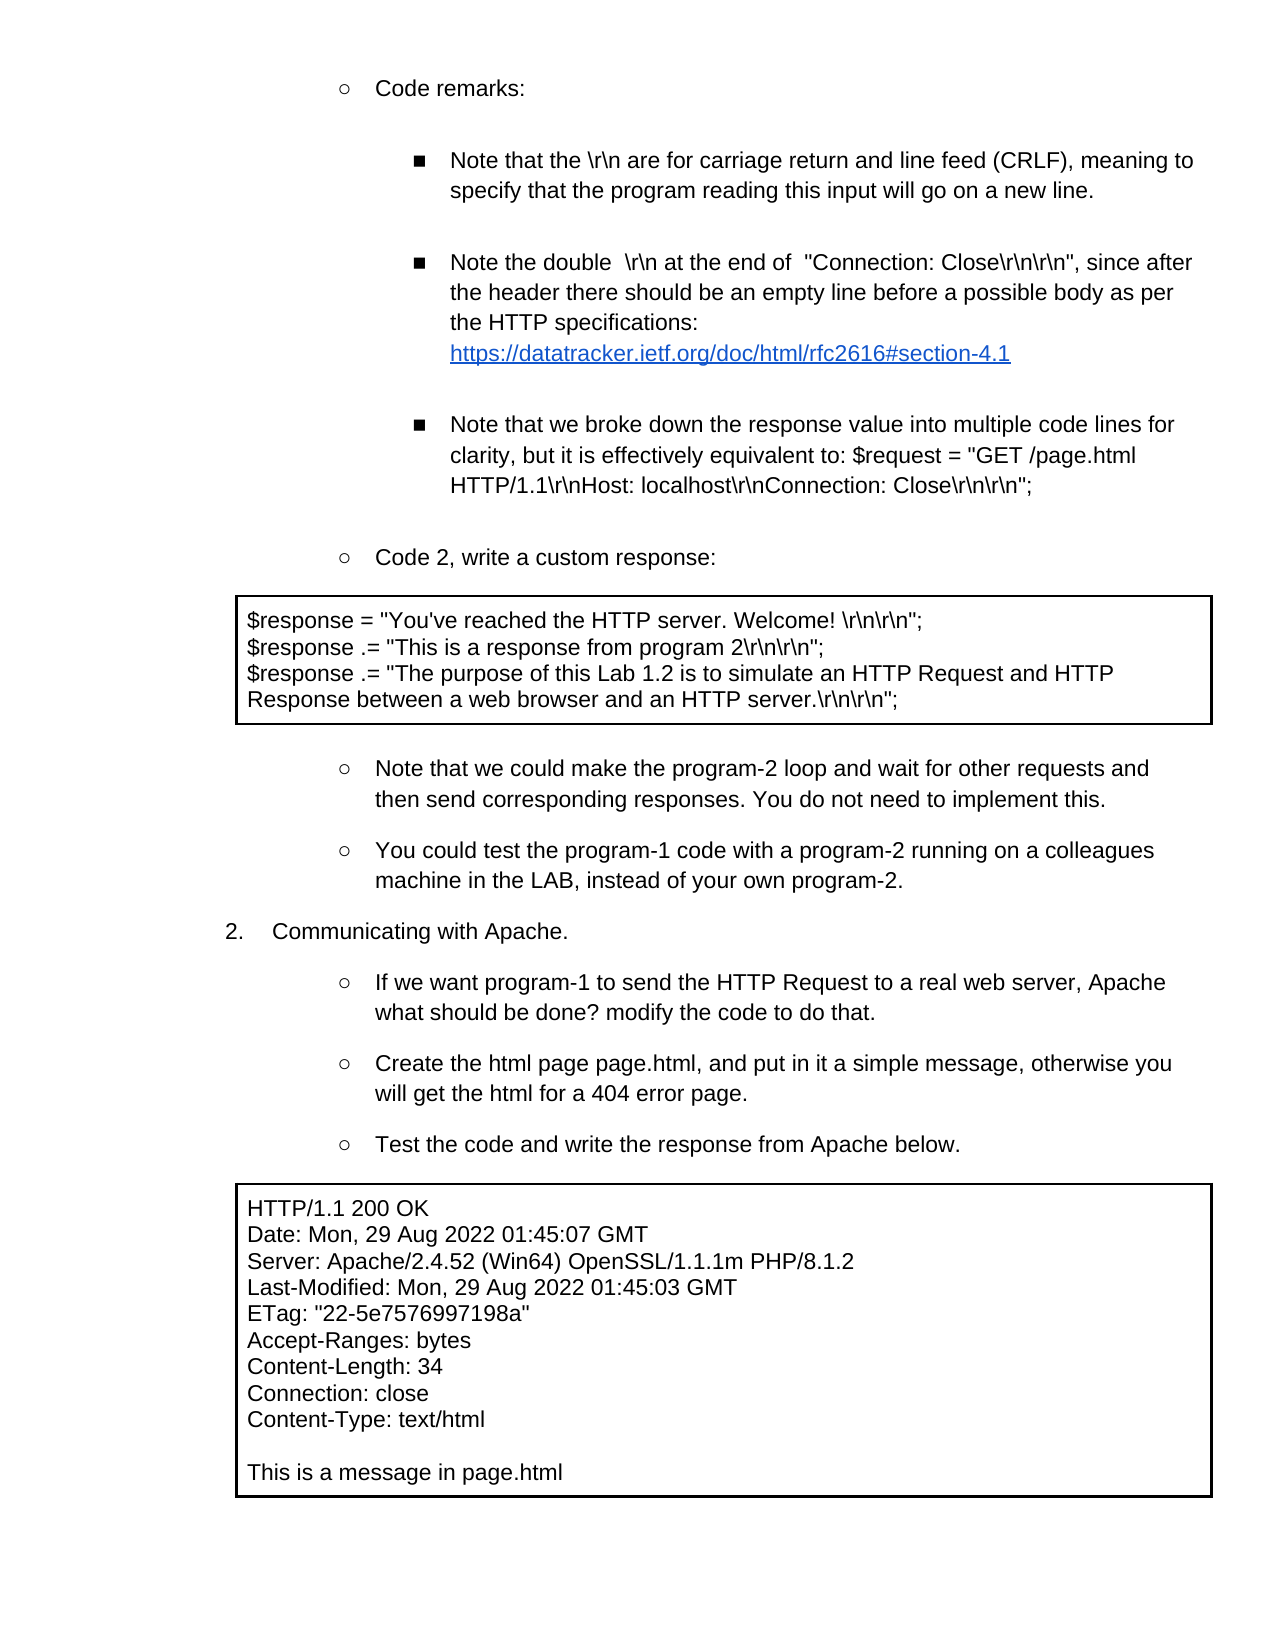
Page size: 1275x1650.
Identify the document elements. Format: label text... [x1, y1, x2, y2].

list Note that the \r\n are for carriage return and line feed (CRLF), meaning to specify that the program reading this input will go on a new line. [412, 147, 1200, 203]
list Note that we could make the program-2 loop and wait for other requests and then send corresponding responses. You do not need to implement this. [337, 755, 1200, 812]
list Communicating with Apache. [225, 918, 1200, 944]
list Note the double \r\n at the end of "Connection: Close\r\n\r\n", since after the header there should be an empty line before a possible body as per the HTTP specifications: https://datatracker.ietf.org/doc/html/rfc2616#section-4.1 [412, 249, 1200, 366]
list Create the html page page.html, and put in it a simple message, otherwise you will get the html for a 404 error page. [337, 1050, 1200, 1107]
list You could test the program-1 code with a program-2 running on a colleagues machine in the LAB, instead of your own program-2. [337, 837, 1200, 893]
table_header HTTP/1.1 200 OK Date: Mon, 29 Aug 2022 01:45:07 GMT Server: Apache/2.4.52 (Win64) OpenSSL/1.1.1m PHP/8.1.2 Last-Modified: Mon, 29 Aug 2022 01:45:03 GMT ETag: "22-5e7576997198a" Accept-Ranges: bytes Content-Length: 34 Connection: close Content-Type: text/html This is a message in page.html [238, 1185, 1210, 1495]
list Code remarks: [337, 75, 1200, 101]
list Test the code and write the response from Apache below. [337, 1131, 1200, 1158]
list Code 2, write a custom response: [337, 544, 1200, 570]
table_header $response = "You've reached the HTTP server. Welcome! \r\n\r\n"; $response .= "This is a response from program 2\r\n\r\n"; $response .= "The purpose of this Lab 1.2 is to simulate an HTTP Request and HTTP Response between a web browser and an HTTP server.\r\n\r\n"; [238, 597, 1210, 723]
list Note that we broke down the response value into multiple code lines for clarity, but it is effectively equivalent to: $request = "GET /page.html HTTP/1.1\r\nHost: localhost\r\nConnection: Close\r\n\r\n"; [412, 411, 1200, 498]
list If we want program-1 to send the HTTP Request to a real web server, Apache what should be done? modify the code to do that. [337, 969, 1200, 1026]
